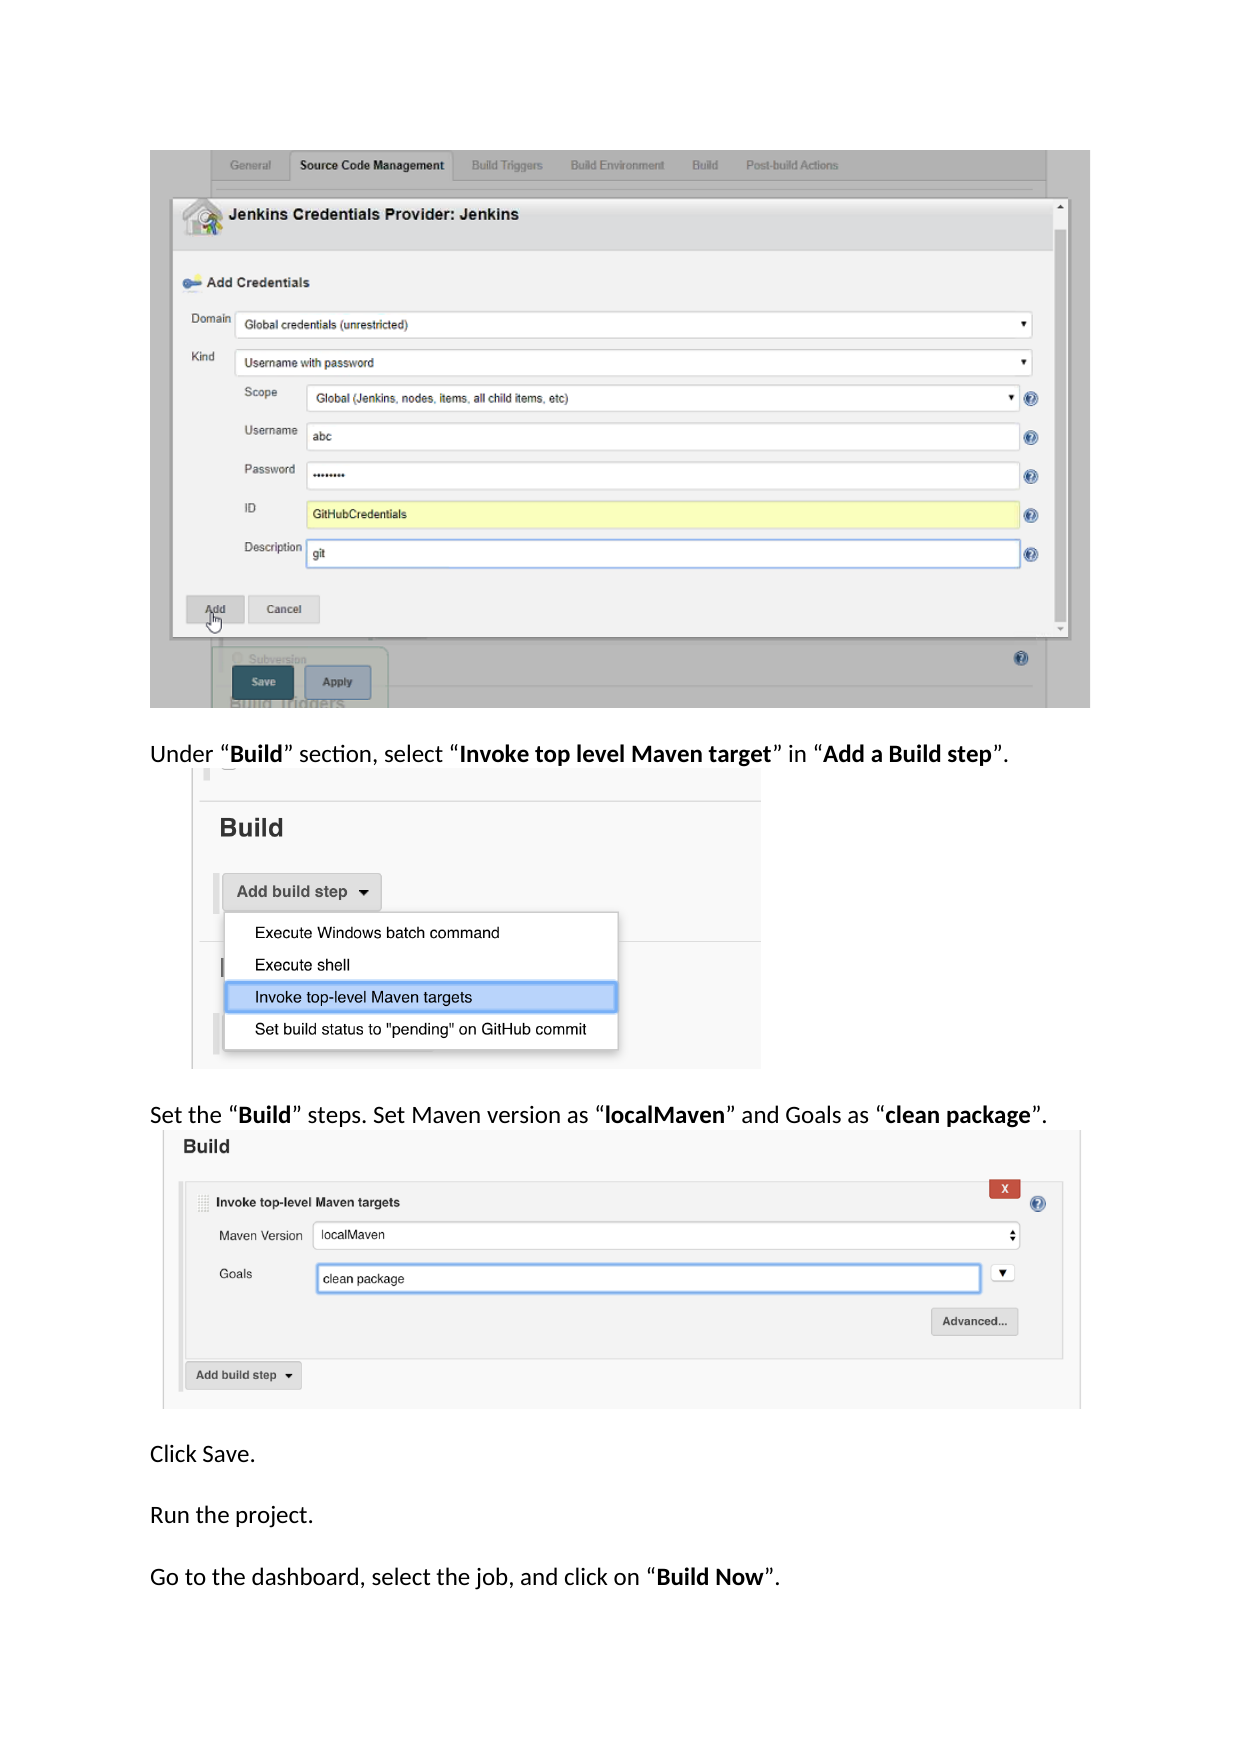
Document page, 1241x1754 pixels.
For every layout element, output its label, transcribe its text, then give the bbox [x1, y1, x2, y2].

text Click Save. [150, 1439, 1090, 1469]
picture [150, 1130, 1089, 1409]
picture [150, 768, 761, 1069]
text Set the “Build” steps. Set Maven version as “localMaven” and Goals as “clean package”. [150, 1099, 1090, 1130]
picture [150, 150, 1091, 708]
text Run the project. [150, 1500, 1090, 1530]
text Under “Build” section, select “Invoke top level Maven target” in “Add a Build step”. [150, 738, 1090, 769]
text Go to the dashboard, select the job, and click on “Build Now”. [150, 1561, 1090, 1591]
